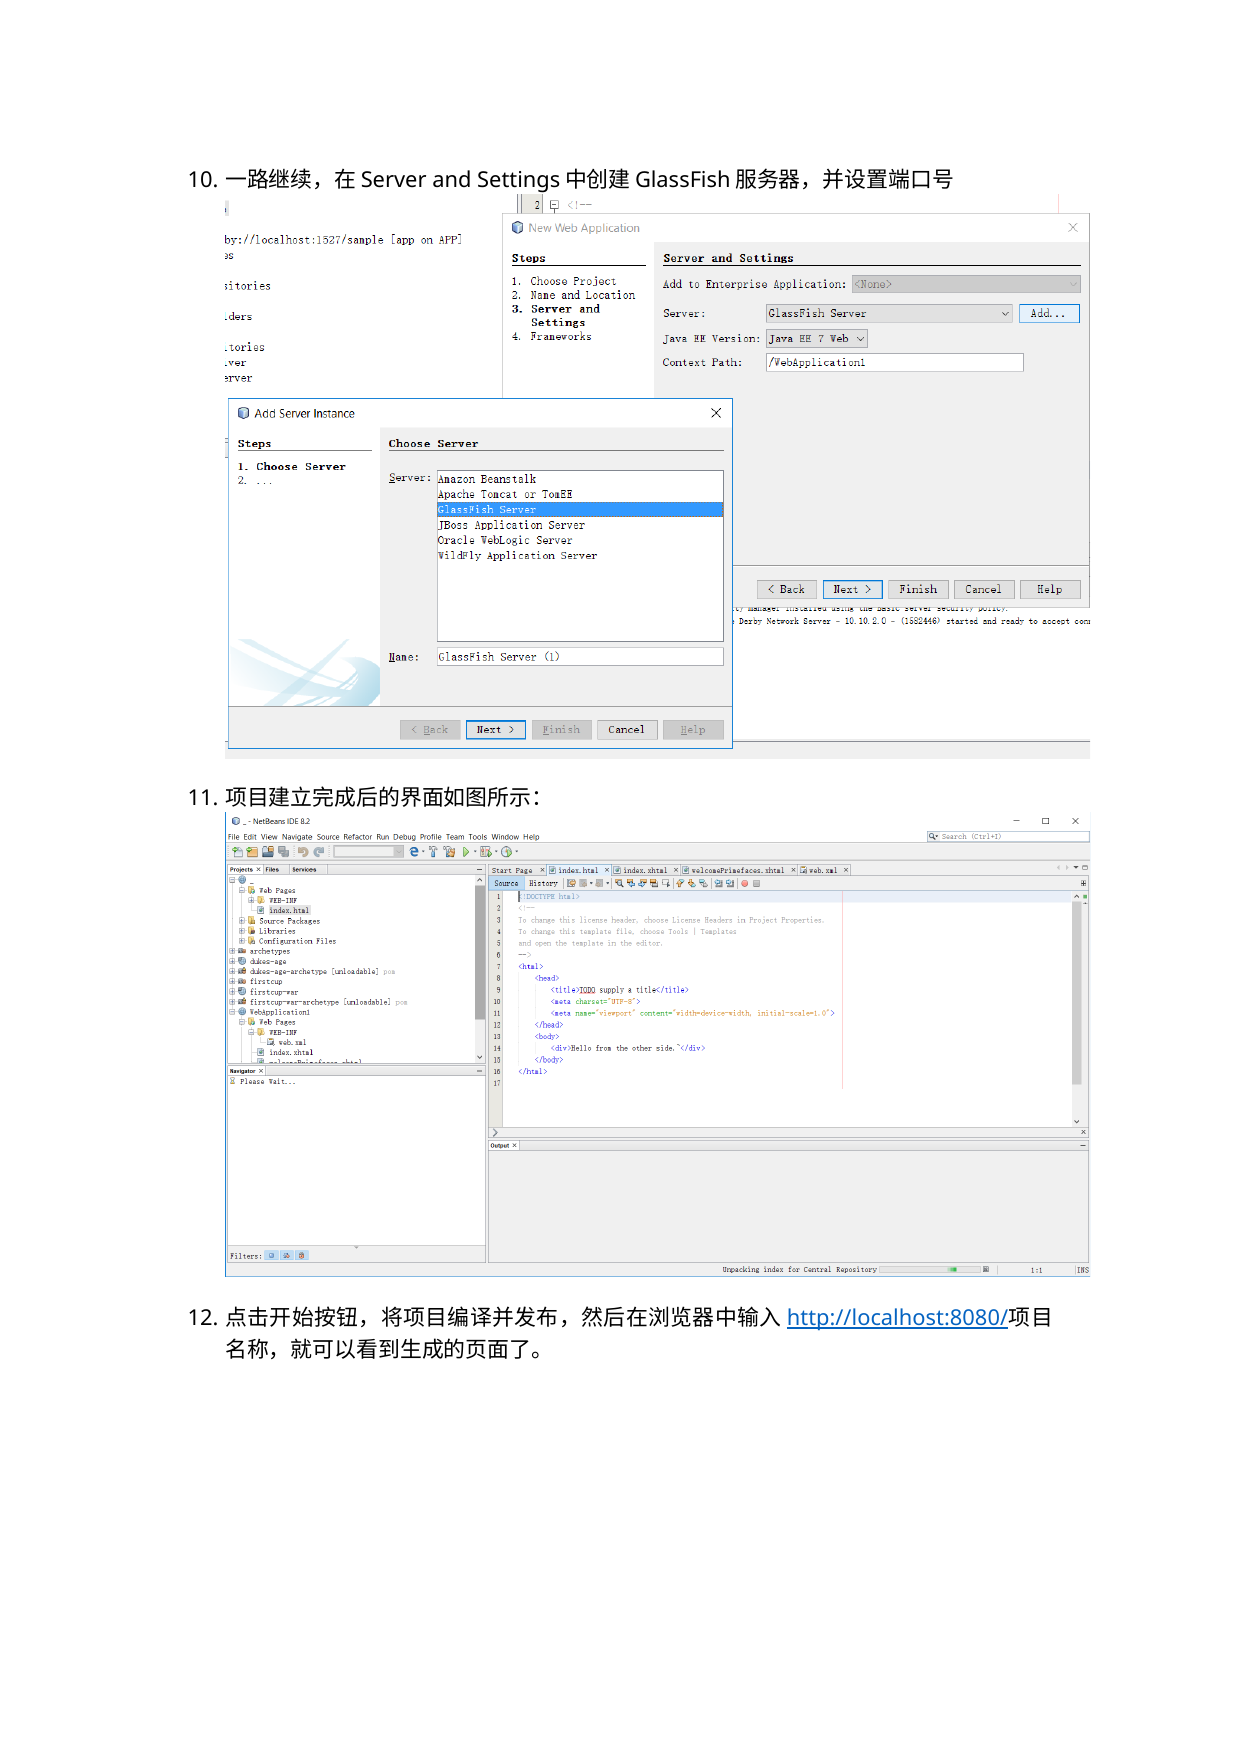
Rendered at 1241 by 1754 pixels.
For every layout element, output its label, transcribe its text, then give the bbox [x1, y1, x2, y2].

list 一路继续，在Server and Settings中创建GlassFish服务器，并设置端口号 [187, 162, 1053, 194]
picture [225, 194, 1091, 759]
picture [225, 812, 1091, 1277]
list 点击开始按钮，将项目编译并发布，然后在浏览器中输入http://localhost:8080/项目名称，就可以看到生成的页面了。 [187, 1299, 1053, 1364]
list 项目建立完成后的界面如图所示： [187, 779, 1053, 812]
